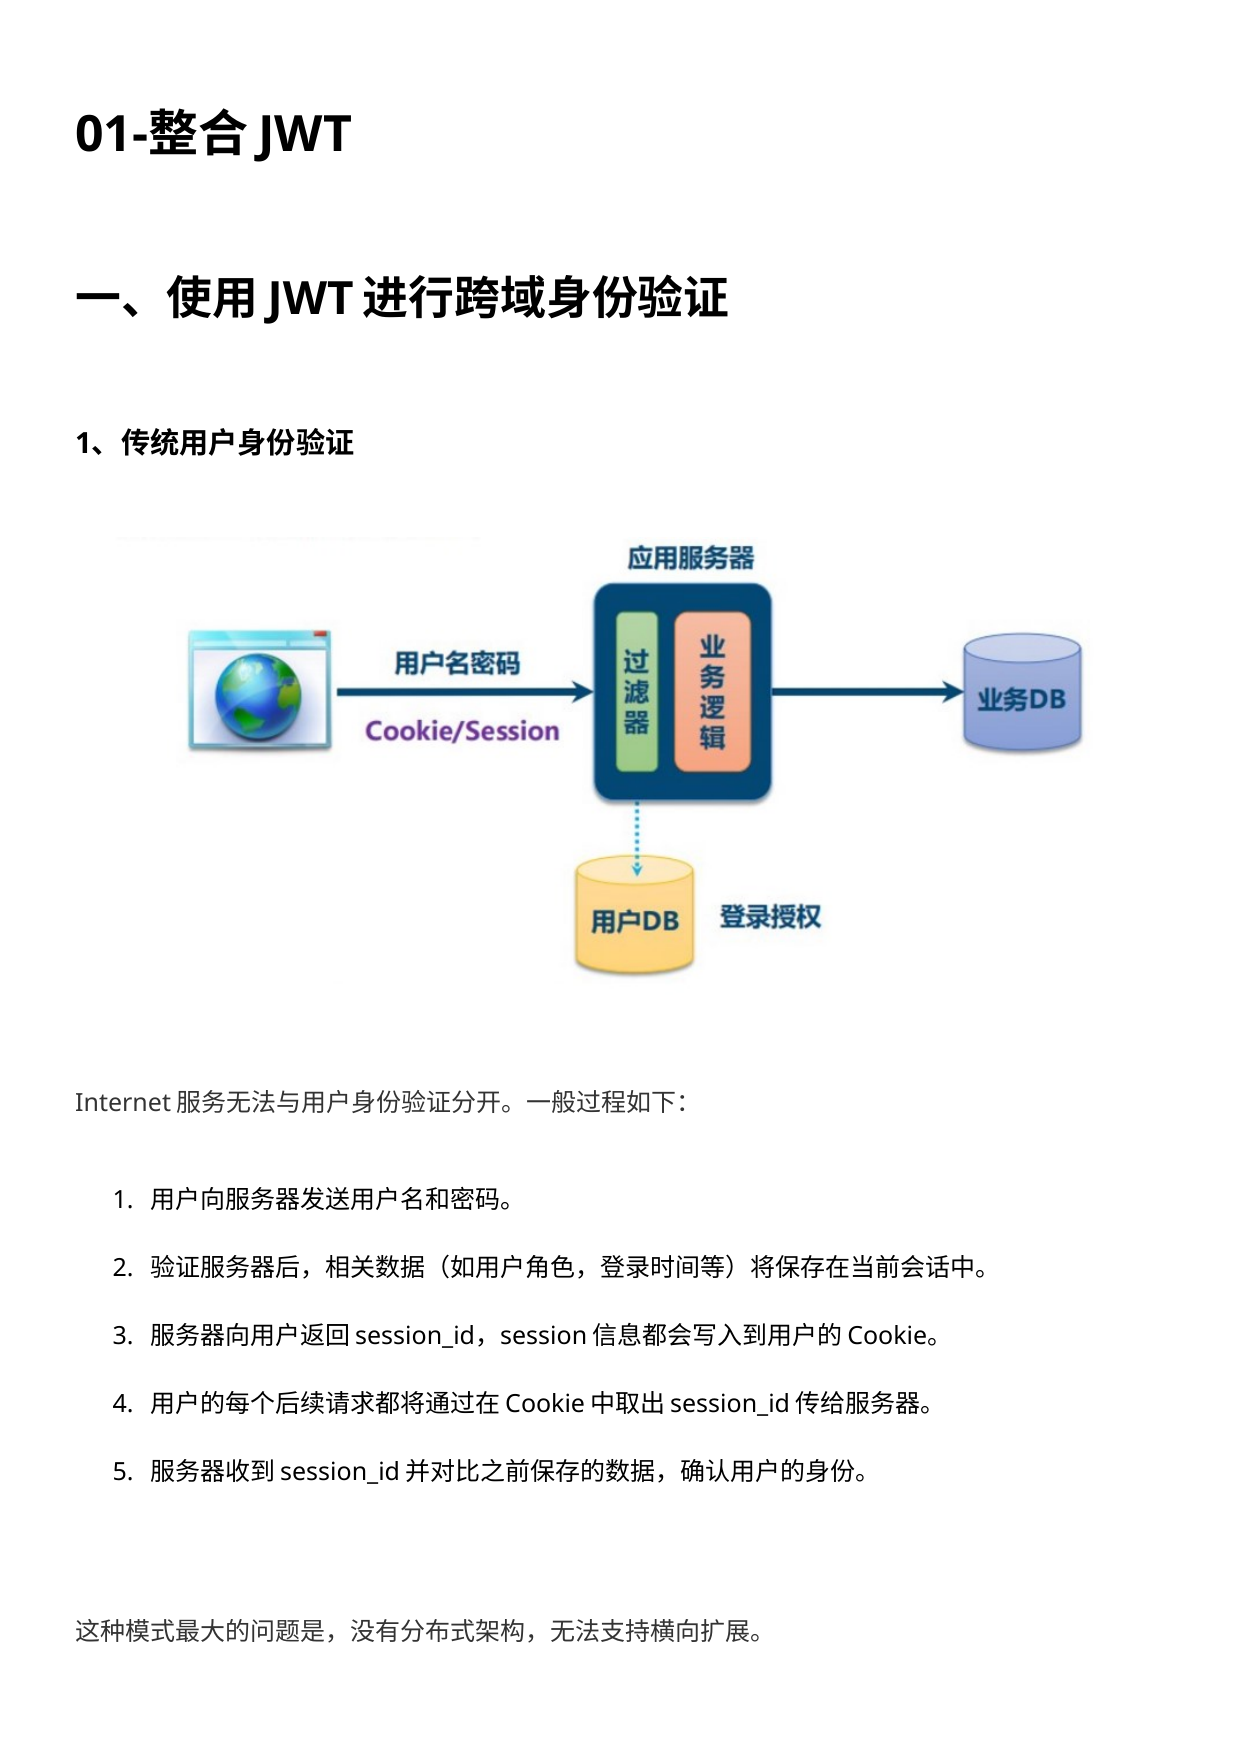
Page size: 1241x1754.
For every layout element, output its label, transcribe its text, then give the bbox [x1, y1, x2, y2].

subtitle 01-整合JWT [75, 79, 1165, 181]
list 用户向服务器发送用户名和密码。 [112, 1164, 1165, 1232]
text 这种模式最大的问题是，没有分布式架构，无法支持横向扩展。 [75, 1596, 1165, 1664]
list 服务器向用户返回session_id，session信息都会写入到用户的Cookie。 [112, 1300, 1165, 1368]
list 服务器收到session_id并对比之前保存的数据，确认用户的身份。 [112, 1436, 1165, 1503]
picture [75, 537, 1144, 995]
subtitle 一、使用JWT进行跨域身份验证 [75, 261, 1165, 329]
list 用户的每个后续请求都将通过在Cookie中取出session_id传给服务器。 [112, 1368, 1165, 1436]
text Internet服务无法与用户身份验证分开。一般过程如下： [75, 1067, 1165, 1135]
list 验证服务器后，相关数据（如用户角色，登录时间等）将保存在当前会话中。 [112, 1232, 1165, 1300]
subtitle 1、传统用户身份验证 [75, 407, 1165, 474]
